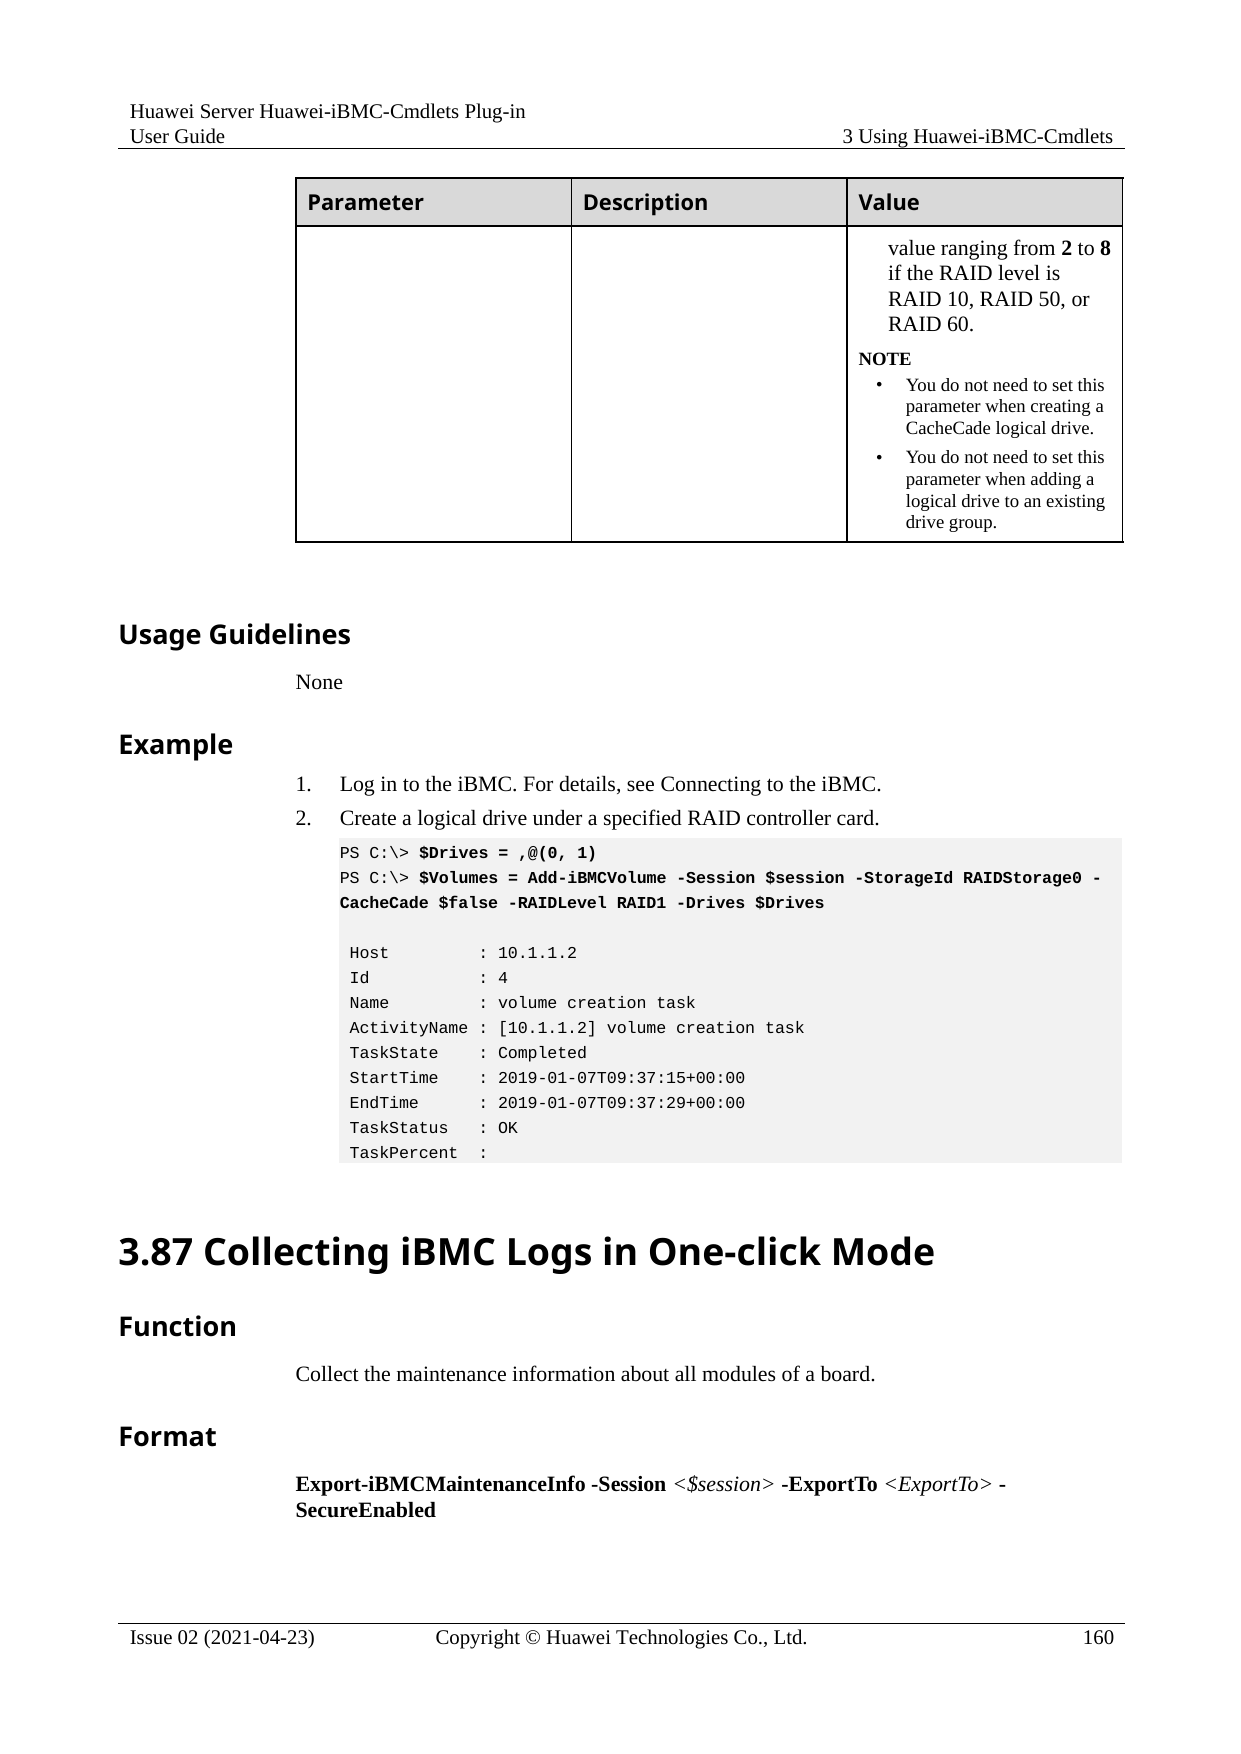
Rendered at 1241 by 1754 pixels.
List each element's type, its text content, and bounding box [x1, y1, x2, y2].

list Create a logical drive under a specified RAID controller card. [295, 804, 1122, 830]
text Export-iBMCMaintenanceInfo -Session <$session> -ExportTo <ExportTo> -SecureEnabled [295, 1471, 1122, 1522]
text Example [118, 726, 1122, 763]
list Log in to the iBMC. For details, see 3.3 Connecting to the iBMC. [295, 771, 1122, 796]
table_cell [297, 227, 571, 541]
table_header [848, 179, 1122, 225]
subtitle Collecting iBMC Logs in One-click Mode [118, 1226, 1122, 1277]
text Usage Guidelines [118, 616, 1122, 653]
text Format [118, 1418, 1122, 1455]
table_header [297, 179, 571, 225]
text Function [118, 1308, 1122, 1345]
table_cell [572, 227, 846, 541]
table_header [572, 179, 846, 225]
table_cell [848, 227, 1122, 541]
text None [295, 669, 1122, 694]
list PS C:\> $Drives = ,@(0, 1) PS C:\> $Volumes = Add-iBMCVolume -Session $session -StorageId RAIDStorage0 -CacheCade $false -RAIDLevel RAID1 -Drives $Drives Host : 10.1.1.2 Id : 4 Name : volume creation task ActivityName : [10.1.1.2] volume creation task TaskState : Completed StartTime : 2019-01-07T09:37:15+00:00 EndTime : 2019-01-07T09:37:29+00:00 TaskStatus : OK TaskPercent : [339, 838, 1122, 1163]
text Collect the maintenance information about all modules of a board. [295, 1361, 1122, 1387]
